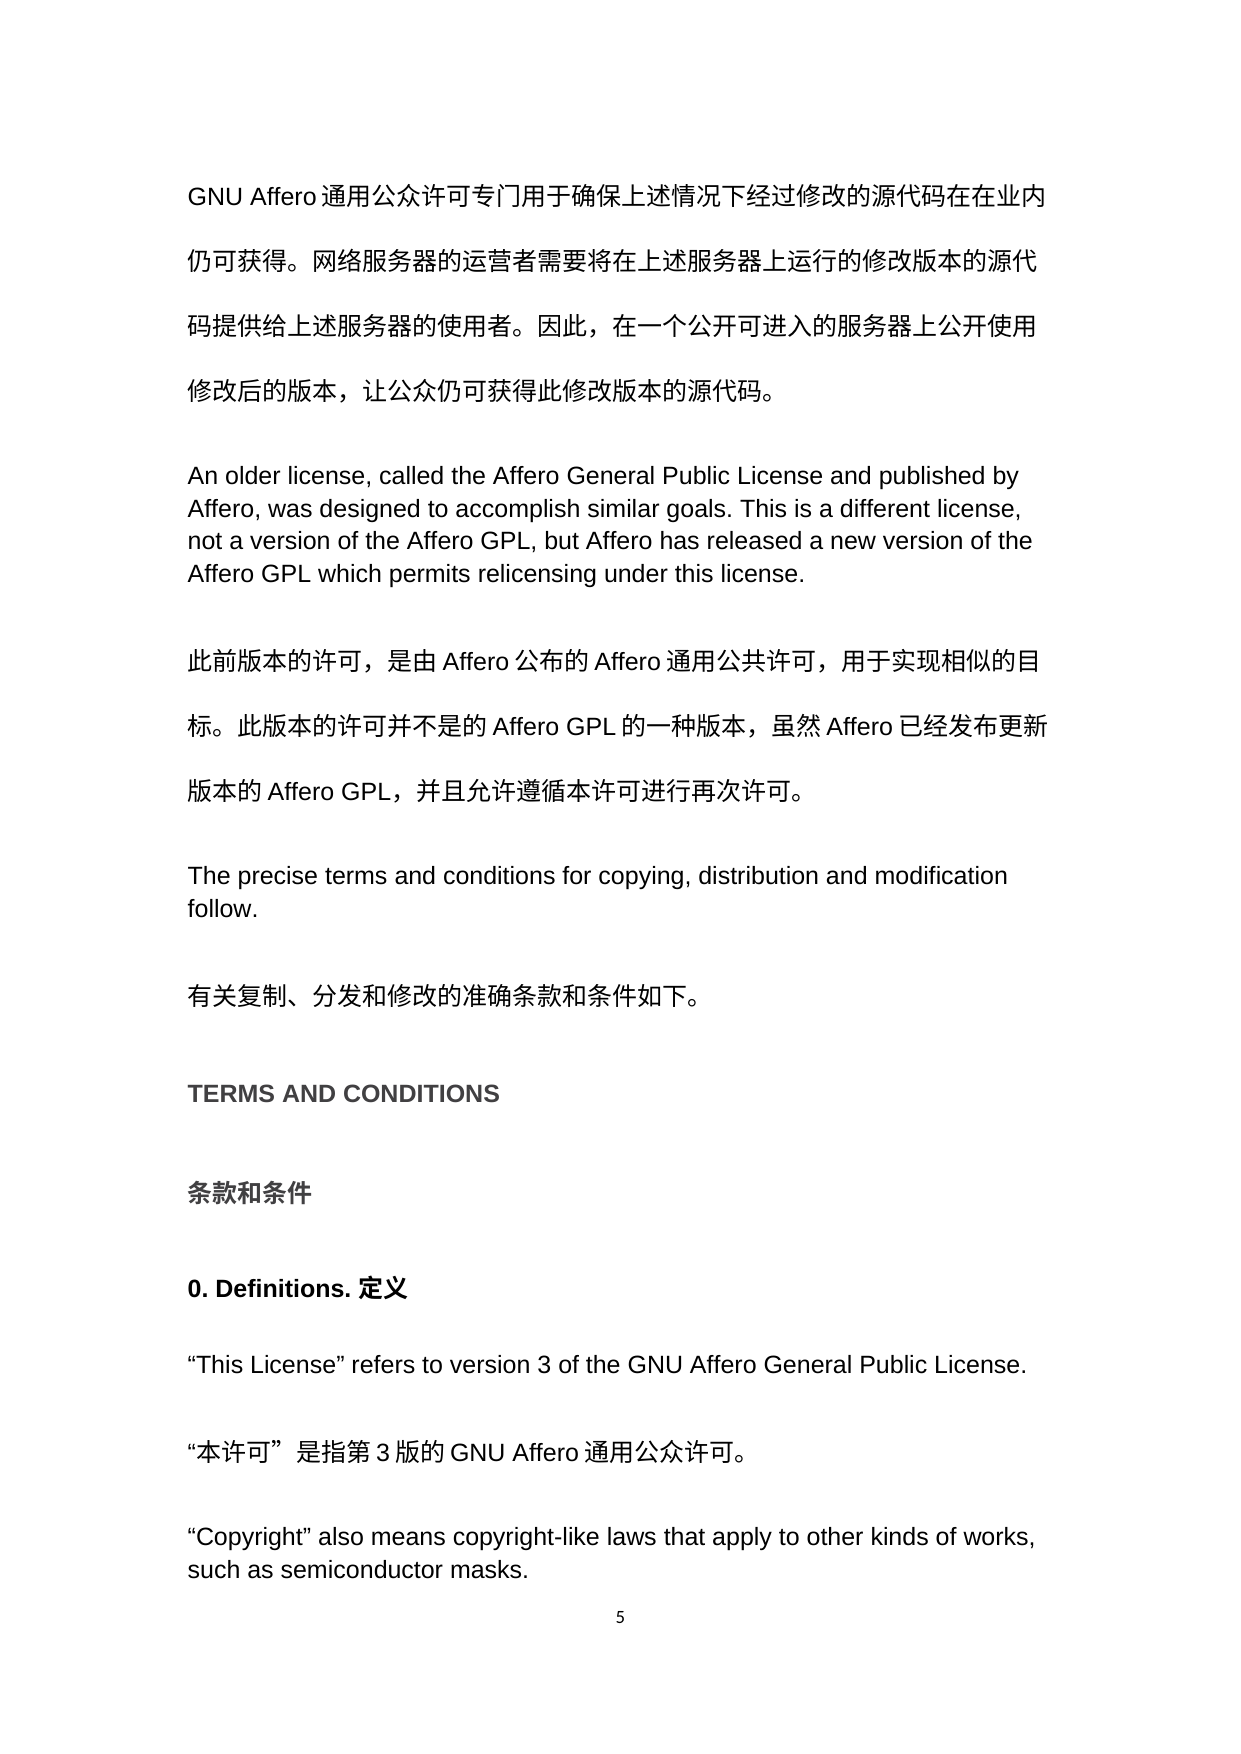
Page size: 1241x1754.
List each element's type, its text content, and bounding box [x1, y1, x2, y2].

text “This License” refers to version 3 of the GNU Affero General Public License. [187, 1348, 1053, 1380]
text An older license, called the Affero General Public License and published by Affero, was designed to accomplish similar goals. This is a different license, not a version of the Affero GPL, but Affero has released a new version of the Affero GPL which permits relicensing under this license. [187, 459, 1053, 589]
text 此前版本的许可，是由Affero公布的Affero通用公共许可，用于实现相似的目标。此版本的许可并不是的Affero GPL的一种版本，虽然Affero已经发布更新版本的Affero GPL，并且允许遵循本许可进行再次许可。 [187, 627, 1053, 822]
text GNU Affero通用公众许可专门用于确保上述情况下经过修改的源代码在在业内仍可获得。网络服务器的运营者需要将在上述服务器上运行的修改版本的源代码提供给上述服务器的使用者。因此，在一个公开可进入的服务器上公开使用修改后的版本，让公众仍可获得此修改版本的源代码。 [187, 162, 1053, 422]
text 有关复制、分发和修改的准确条款和条件如下。 [187, 962, 1053, 1027]
text “本许可”是指第3版的GNU Affero通用公众许可。 [187, 1418, 1053, 1483]
text TERMS AND CONDITIONS [187, 1077, 1053, 1109]
text The precise terms and conditions for copying, distribution and modification follow. [187, 859, 1053, 924]
text 条款和条件 [187, 1159, 1053, 1224]
text 0. Definitions. 定义 [187, 1254, 1053, 1319]
text “Copyright” also means copyright-like laws that apply to other kinds of works, such as semiconductor masks. [187, 1520, 1053, 1585]
